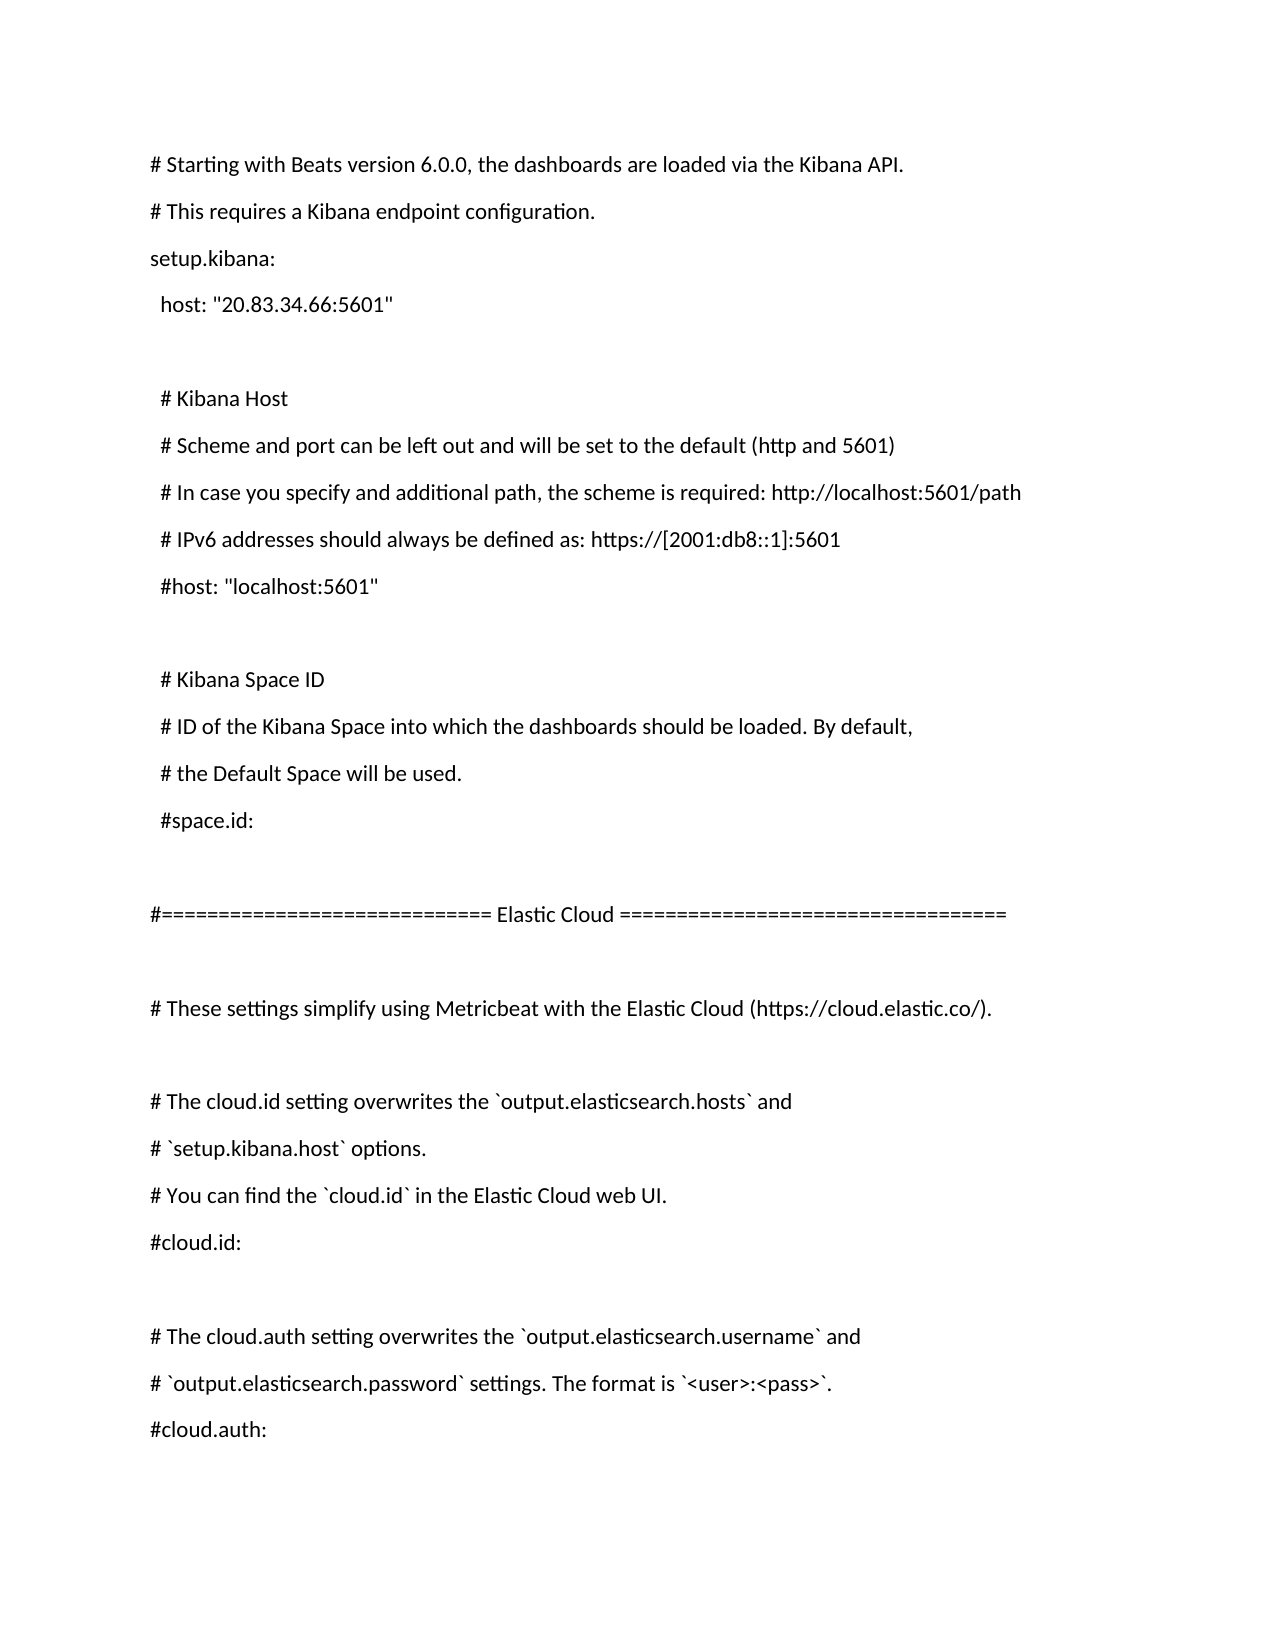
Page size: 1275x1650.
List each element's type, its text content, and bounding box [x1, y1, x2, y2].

text # The cloud.auth setting overwrites the `output.elasticsearch.username` and [150, 1322, 1125, 1350]
text #host: "localhost:5601" [150, 572, 1125, 600]
text #cloud.id: [150, 1228, 1125, 1256]
text # IPv6 addresses should always be defined as: https://[2001:db8::1]:5601 [150, 525, 1125, 553]
text # the Default Space will be used. [150, 759, 1125, 787]
text # In case you specify and additional path, the scheme is required: http://localhost:5601/path [150, 478, 1125, 506]
text # `output.elasticsearch.password` settings. The format is `<user>:<pass>`. [150, 1369, 1125, 1397]
text # Scheme and port can be left out and will be set to the default (http and 5601) [150, 431, 1125, 459]
text #space.id: [150, 806, 1125, 834]
text # ID of the Kibana Space into which the dashboards should be loaded. By default, [150, 712, 1125, 741]
text #============================= Elastic Cloud ================================== [150, 900, 1125, 928]
text # `setup.kibana.host` options. [150, 1134, 1125, 1162]
text # Kibana Host [150, 384, 1125, 412]
text # These settings simplify using Metricbeat with the Elastic Cloud (https://cloud.elastic.co/). [150, 994, 1125, 1022]
text #cloud.auth: [150, 1416, 1125, 1444]
text host: "20.83.34.66:5601" [150, 291, 1125, 319]
text # Kibana Space ID [150, 666, 1125, 694]
text # This requires a Kibana endpoint configuration. [150, 197, 1125, 225]
text # The cloud.id setting overwrites the `output.elasticsearch.hosts` and [150, 1087, 1125, 1116]
text # Starting with Beats version 6.0.0, the dashboards are loaded via the Kibana API. [150, 150, 1125, 178]
text setup.kibana: [150, 244, 1125, 272]
text # You can find the `cloud.id` in the Elastic Cloud web UI. [150, 1181, 1125, 1209]
